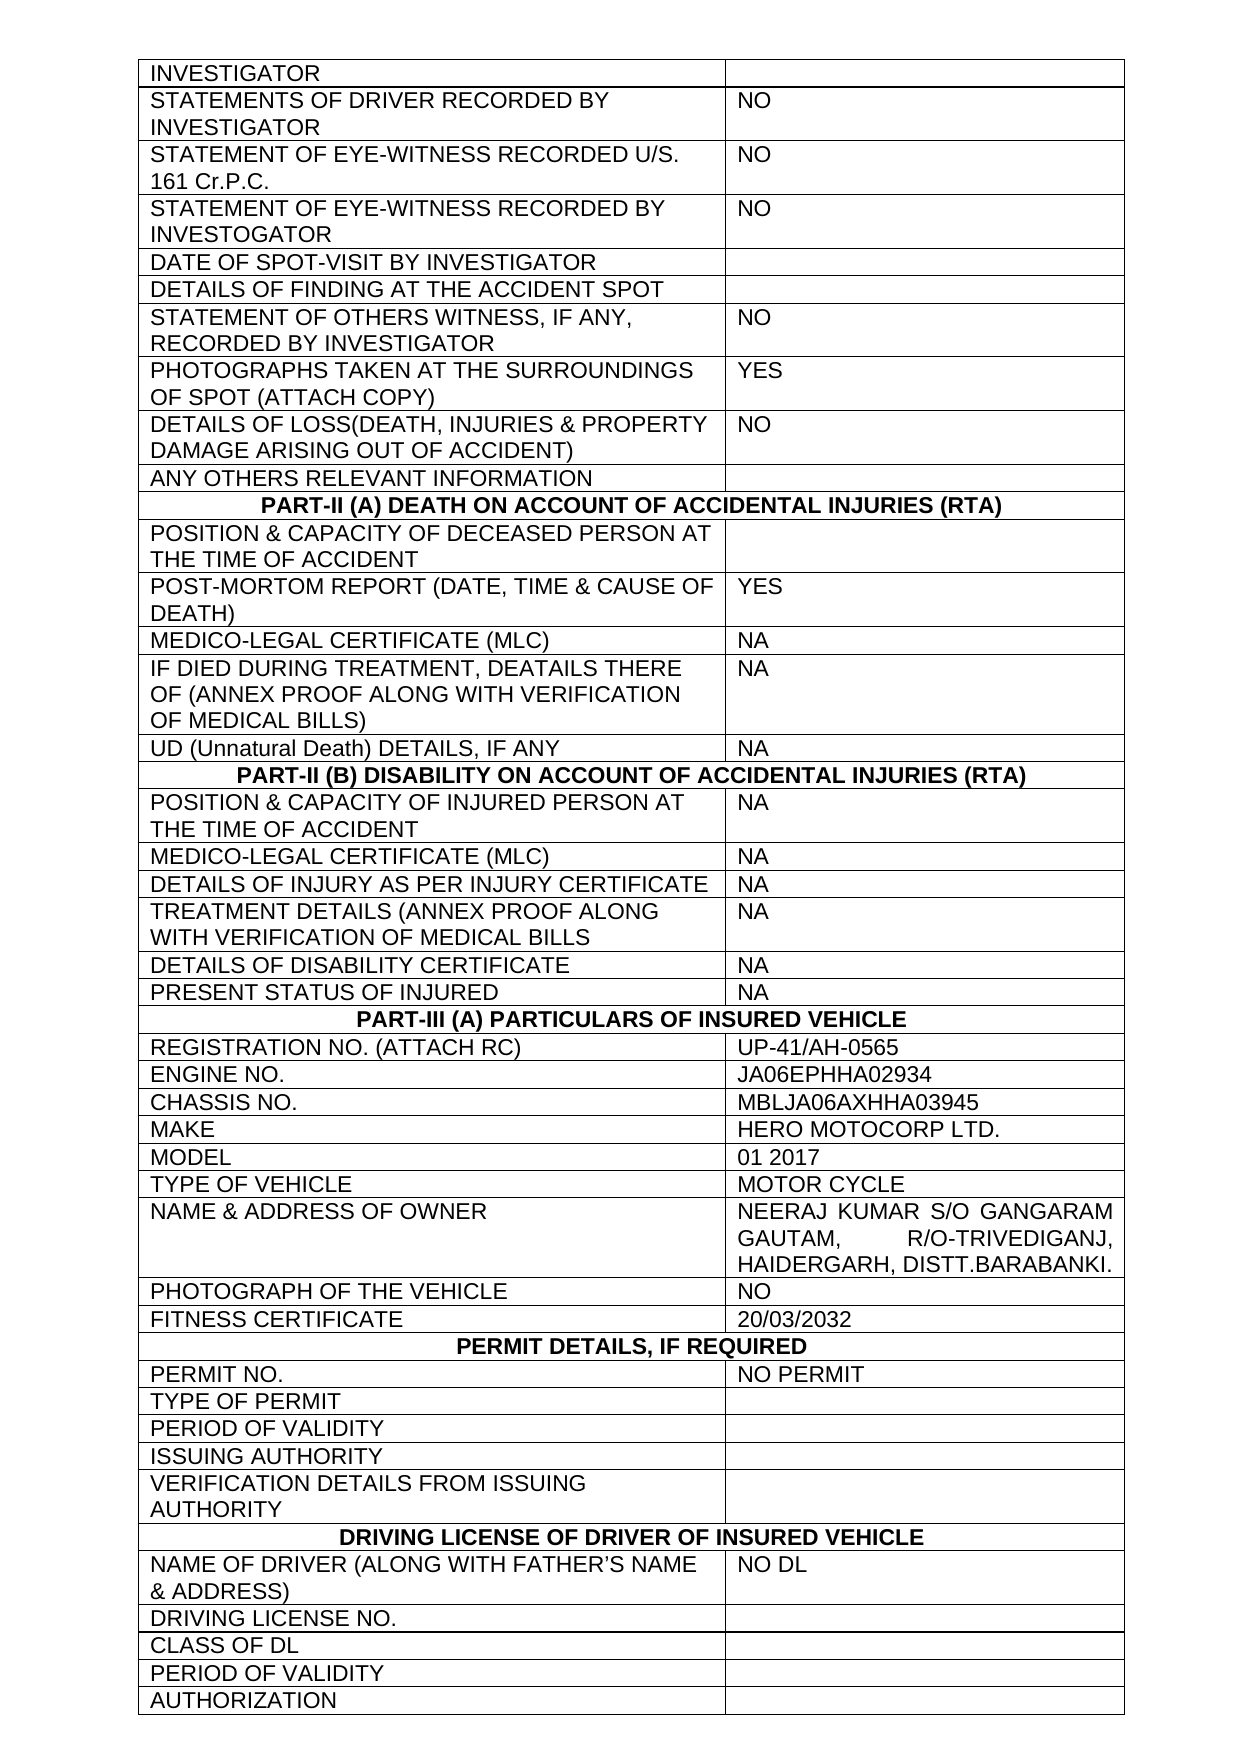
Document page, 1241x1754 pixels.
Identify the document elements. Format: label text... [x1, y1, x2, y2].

table_cell PERIOD OF VALIDITY [139, 1415, 725, 1442]
table_cell PRESENT STATUS OF INJURED [139, 979, 725, 1005]
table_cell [139, 1470, 725, 1523]
table_cell FITNESS CERTIFICATE [139, 1306, 725, 1332]
table_cell [726, 249, 1124, 275]
table_cell NA [726, 789, 1124, 842]
table_cell DRIVING LICENSE OF DRIVER OF INSURED VEHICLE [139, 1524, 1124, 1550]
table_cell NA [726, 627, 1124, 653]
table_cell NO [726, 1278, 1124, 1305]
table_cell NO [726, 304, 1124, 356]
table_cell DRIVING LICENSE NO. [139, 1605, 725, 1631]
table_cell REGISTRATION NO. (ATTACH RC) [139, 1034, 725, 1060]
table_cell NA [726, 843, 1124, 869]
table_cell PART-II (A) DEATH ON ACCOUNT OF ACCIDENTAL INJURIES (RTA) [139, 492, 1124, 518]
table_cell STATEMENT OF OTHERS WITNESS, IF ANY, RECORDED BY INVESTIGATOR [139, 304, 725, 356]
table_cell DETAILS OF DISABILITY CERTIFICATE [139, 952, 725, 978]
table_cell [726, 465, 1124, 491]
table_cell NAME OF DRIVER (ALONG WITH FATHER’S NAME & ADDRESS) [139, 1551, 725, 1604]
table_cell CHASSIS NO. [139, 1089, 725, 1115]
table_cell POSITION & CAPACITY OF INJURED PERSON AT THE TIME OF ACCIDENT [139, 789, 725, 842]
table_cell NO [726, 195, 1124, 248]
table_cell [139, 60, 725, 86]
table_cell [726, 1388, 1124, 1414]
table_cell STATEMENT OF EYE-WITNESS RECORDED U/S. 161 Cr.P.C. [139, 141, 725, 194]
table_cell MEDICO-LEGAL CERTIFICATE (MLC) [139, 627, 725, 653]
table_cell MBLJA06AXHHA03945 [726, 1089, 1124, 1115]
table_cell TREATMENT DETAILS (ANNEX PROOF ALONG WITH VERIFICATION OF MEDICAL BILLS [139, 898, 725, 951]
table_cell [726, 1415, 1124, 1442]
table_cell YES [726, 573, 1124, 626]
table_cell NAME & ADDRESS OF OWNER [139, 1198, 725, 1277]
table_cell CLASS OF DL [139, 1633, 725, 1659]
table_cell MEDICO-LEGAL CERTIFICATE (MLC) [139, 843, 725, 869]
table_cell TYPE OF VEHICLE [139, 1171, 725, 1197]
table_cell NEERAJ KUMAR S/O GANGARAM GAUTAM, R/O-TRIVEDIGANJ, HAIDERGARH, DISTT.BARABANKI. [726, 1198, 1124, 1277]
table_cell DATE OF SPOT-VISIT BY INVESTIGATOR [139, 249, 725, 275]
table_cell UP-41/AH-0565 [726, 1034, 1124, 1060]
table_cell NA [726, 735, 1124, 761]
table_cell PHOTOGRAPH OF THE VEHICLE [139, 1278, 725, 1305]
table_cell TYPE OF PERMIT [139, 1388, 725, 1414]
table_cell DETAILS OF INJURY AS PER INJURY CERTIFICATE [139, 871, 725, 897]
table_cell NO [726, 88, 1124, 140]
table_cell AUTHORIZATION [139, 1687, 725, 1713]
table_cell NO [726, 411, 1124, 464]
table_cell NO DL [726, 1551, 1124, 1604]
table_cell [726, 1687, 1124, 1713]
table_cell ENGINE NO. [139, 1061, 725, 1088]
table_cell JA06EPHHA02934 [726, 1061, 1124, 1088]
table_cell NO [726, 60, 1124, 86]
table_cell 01 2017 [726, 1144, 1124, 1170]
table_cell HERO MOTOCORP LTD. [726, 1116, 1124, 1142]
table_cell [726, 1470, 1124, 1523]
table_cell NA [726, 898, 1124, 951]
table_cell NA [726, 952, 1124, 978]
table_cell [726, 1660, 1124, 1686]
table_cell DETAILS OF LOSS(DEATH, INJURIES & PROPERTY DAMAGE ARISING OUT OF ACCIDENT) [139, 411, 725, 464]
table_cell NA [726, 979, 1124, 1005]
table_cell [726, 1605, 1124, 1631]
table_cell NO PERMIT [726, 1361, 1124, 1387]
table_cell IF DIED DURING TREATMENT, DEATAILS THERE OF (ANNEX PROOF ALONG WITH VERIFICATION OF MEDICAL BILLS) [139, 655, 725, 733]
table_cell MAKE [139, 1116, 725, 1142]
table_cell [726, 1443, 1124, 1469]
table_cell PART-III (A) PARTICULARS OF INSURED VEHICLE [139, 1006, 1124, 1033]
table_cell [726, 520, 1124, 572]
table_cell ISSUING AUTHORITY [139, 1443, 725, 1469]
table_cell ANY OTHERS RELEVANT INFORMATION [139, 465, 725, 491]
table_cell POST-MORTOM REPORT (DATE, TIME & CAUSE OF DEATH) [139, 573, 725, 626]
table_cell 20/03/2032 [726, 1306, 1124, 1332]
table_cell PERMIT NO. [139, 1361, 725, 1387]
table_cell DETAILS OF FINDING AT THE ACCIDENT SPOT [139, 276, 725, 302]
table_cell PHOTOGRAPHS TAKEN AT THE SURROUNDINGS OF SPOT (ATTACH COPY) [139, 357, 725, 410]
table_cell YES [726, 357, 1124, 410]
table_cell UD (Unnatural Death) DETAILS, IF ANY [139, 735, 725, 761]
table_cell [726, 276, 1124, 302]
table_cell NA [726, 871, 1124, 897]
table_cell NA [726, 655, 1124, 733]
table_cell [726, 1633, 1124, 1659]
table_cell MOTOR CYCLE [726, 1171, 1124, 1197]
table_cell STATEMENTS OF DRIVER RECORDED BY INVESTIGATOR [139, 88, 725, 140]
table_cell MODEL [139, 1144, 725, 1170]
table_cell NO [726, 141, 1124, 194]
table_cell PERIOD OF VALIDITY [139, 1660, 725, 1686]
table_cell PERMIT DETAILS, IF REQUIRED [139, 1333, 1124, 1359]
table_cell STATEMENT OF EYE-WITNESS RECORDED BY INVESTOGATOR [139, 195, 725, 248]
table_cell PART-II (B) DISABILITY ON ACCOUNT OF ACCIDENTAL INJURIES (RTA) [139, 762, 1124, 788]
table_cell POSITION & CAPACITY OF DECEASED PERSON AT THE TIME OF ACCIDENT [139, 520, 725, 572]
